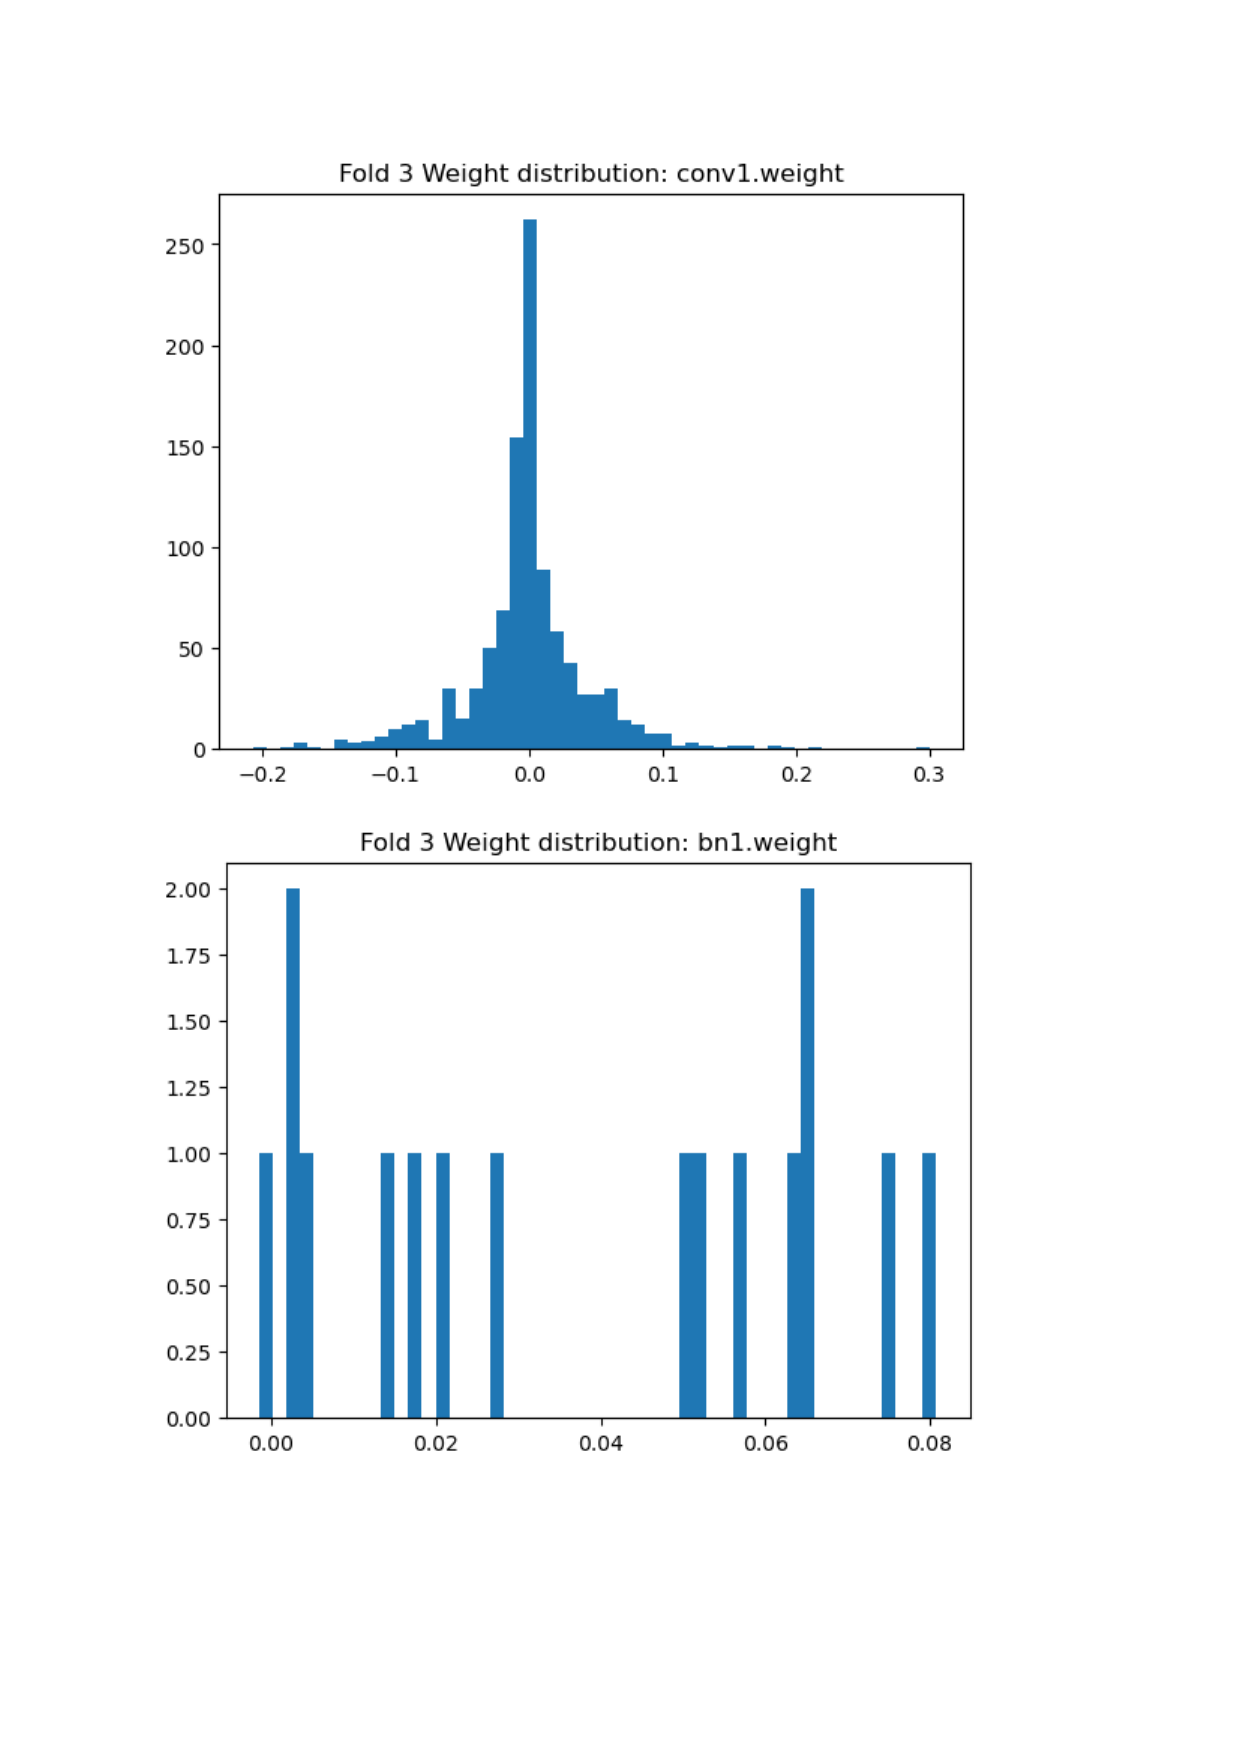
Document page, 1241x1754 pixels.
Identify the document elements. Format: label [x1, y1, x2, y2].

picture [150, 818, 984, 1469]
picture [150, 150, 978, 800]
